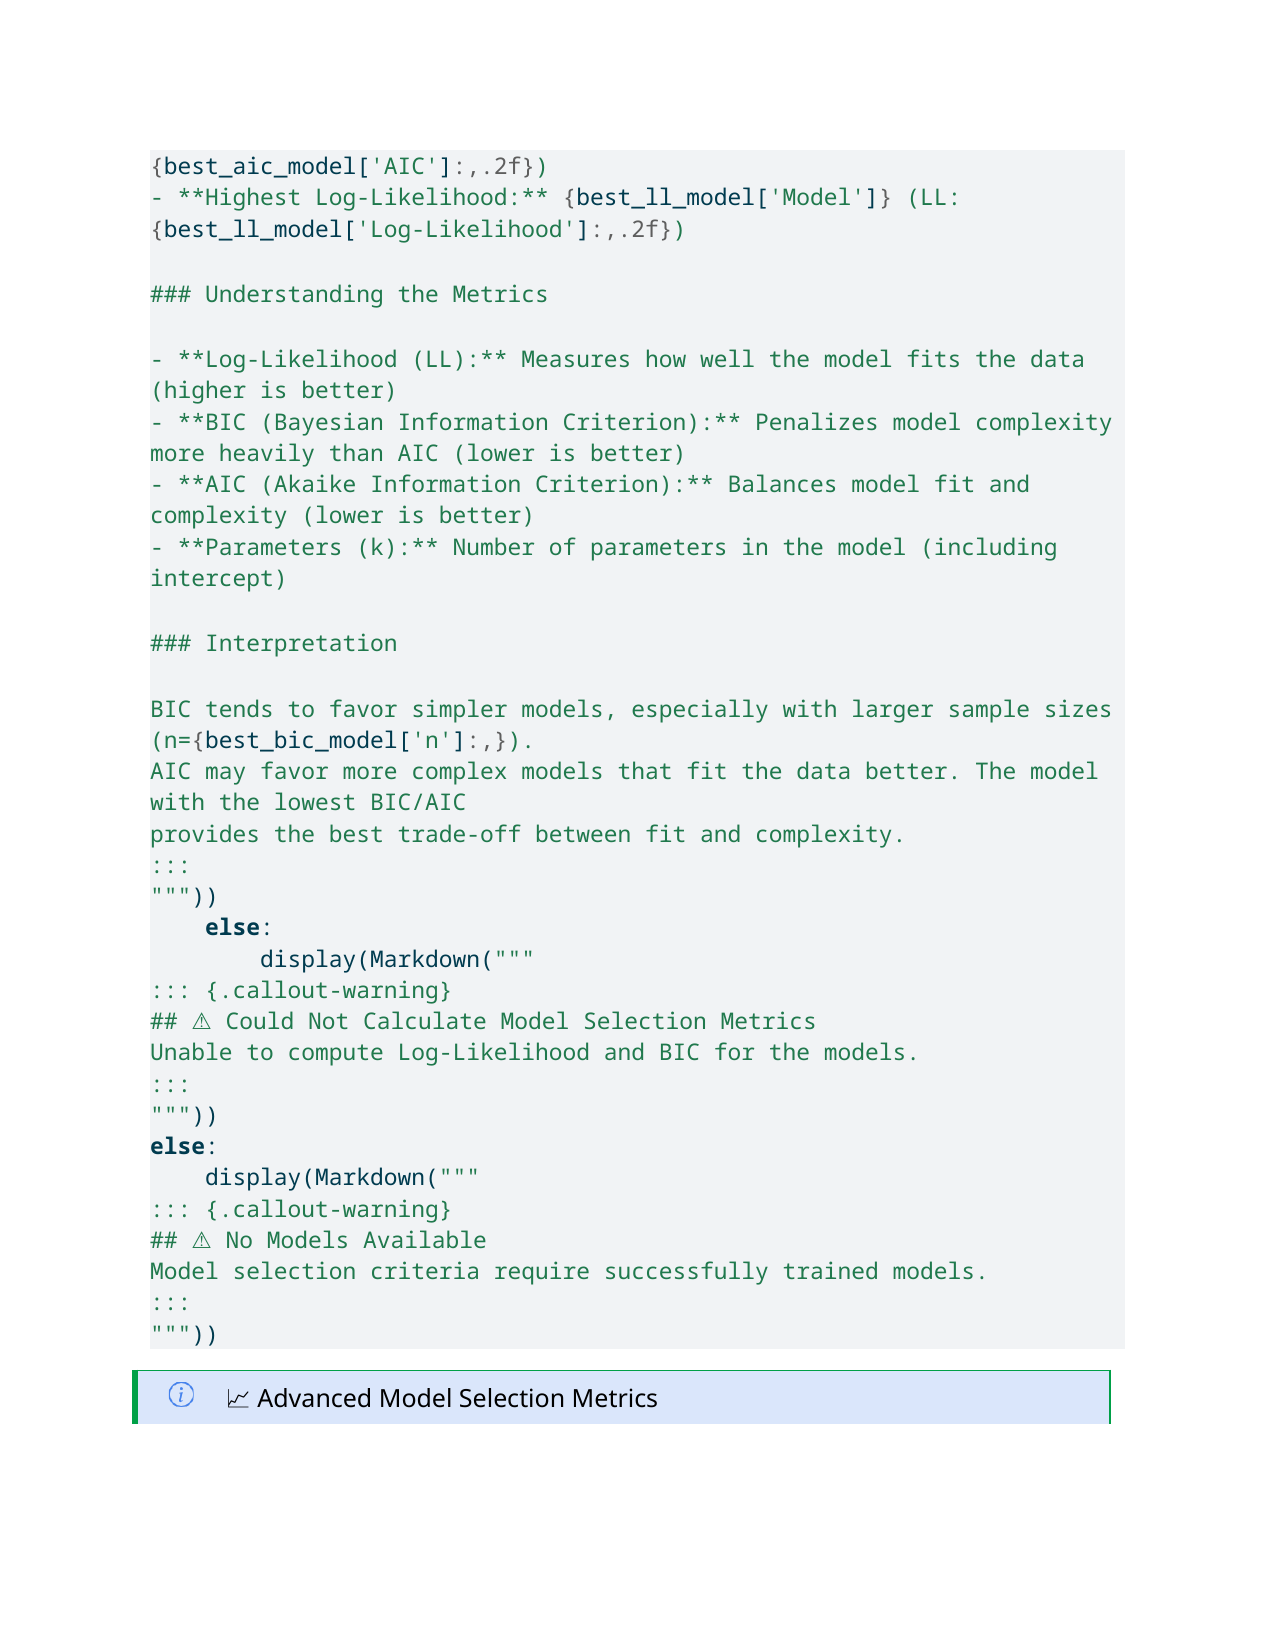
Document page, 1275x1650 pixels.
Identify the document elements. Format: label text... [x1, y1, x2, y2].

picture [168, 1382, 194, 1407]
table_header 📈 Advanced Model Selection Metrics [138, 1371, 1109, 1424]
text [150, 150, 1125, 1349]
